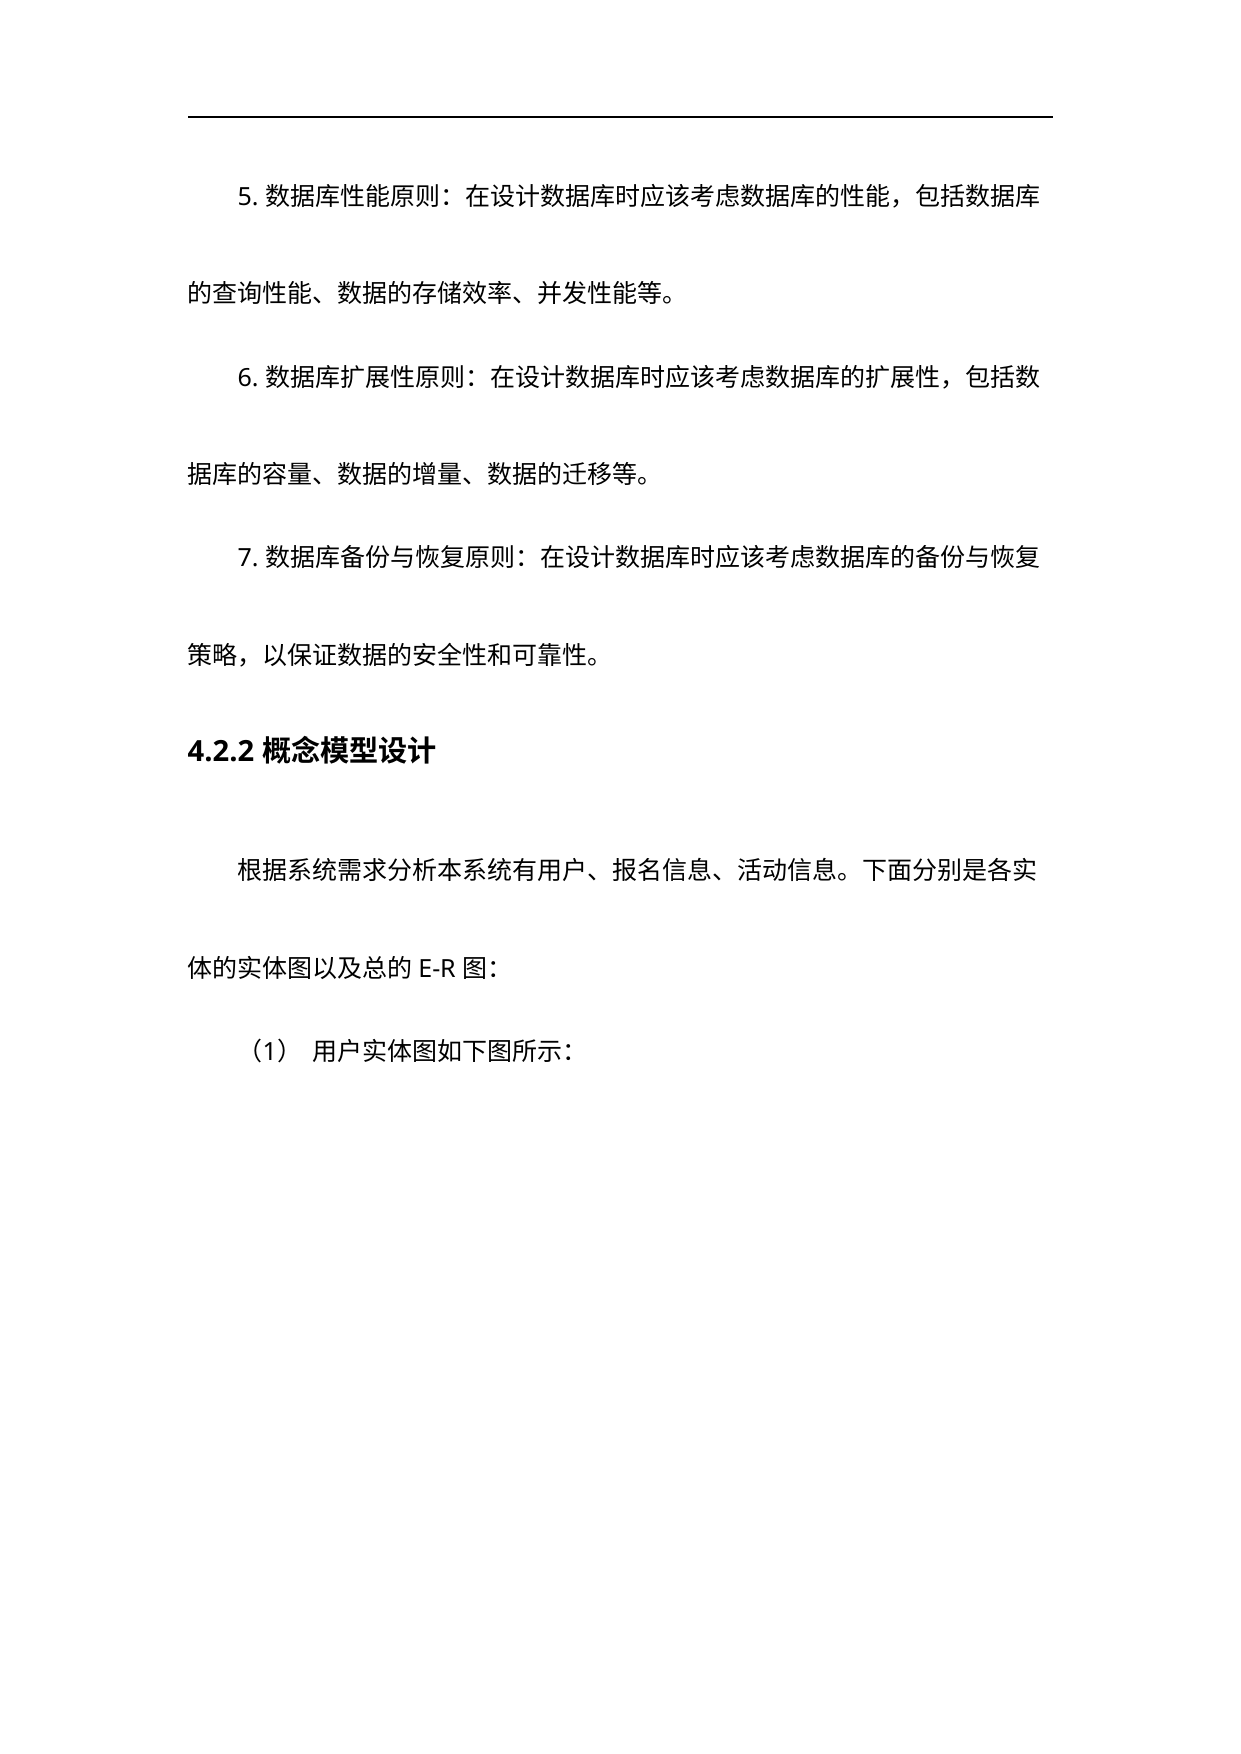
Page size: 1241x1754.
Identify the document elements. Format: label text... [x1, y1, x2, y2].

text 6. 数据库扩展性原则：在设计数据库时应该考虑数据库的扩展性，包括数据库的容量、数据的增量、数据的迁移等。 [187, 343, 1053, 505]
text 根据系统需求分析本系统有用户、报名信息、活动信息。下面分别是各实体的实体图以及总的 E-R 图： [187, 836, 1053, 999]
subtitle 4.2.2 概念模型设计 [187, 716, 1053, 781]
text 7. 数据库备份与恢复原则：在设计数据库时应该考虑数据库的备份与恢复策略，以保证数据的安全性和可靠性。 [187, 523, 1053, 686]
text 5. 数据库性能原则：在设计数据库时应该考虑数据库的性能，包括数据库的查询性能、数据的存储效率、并发性能等。 [187, 162, 1053, 324]
list 用户实体图如下图所示： [237, 1017, 1053, 1082]
